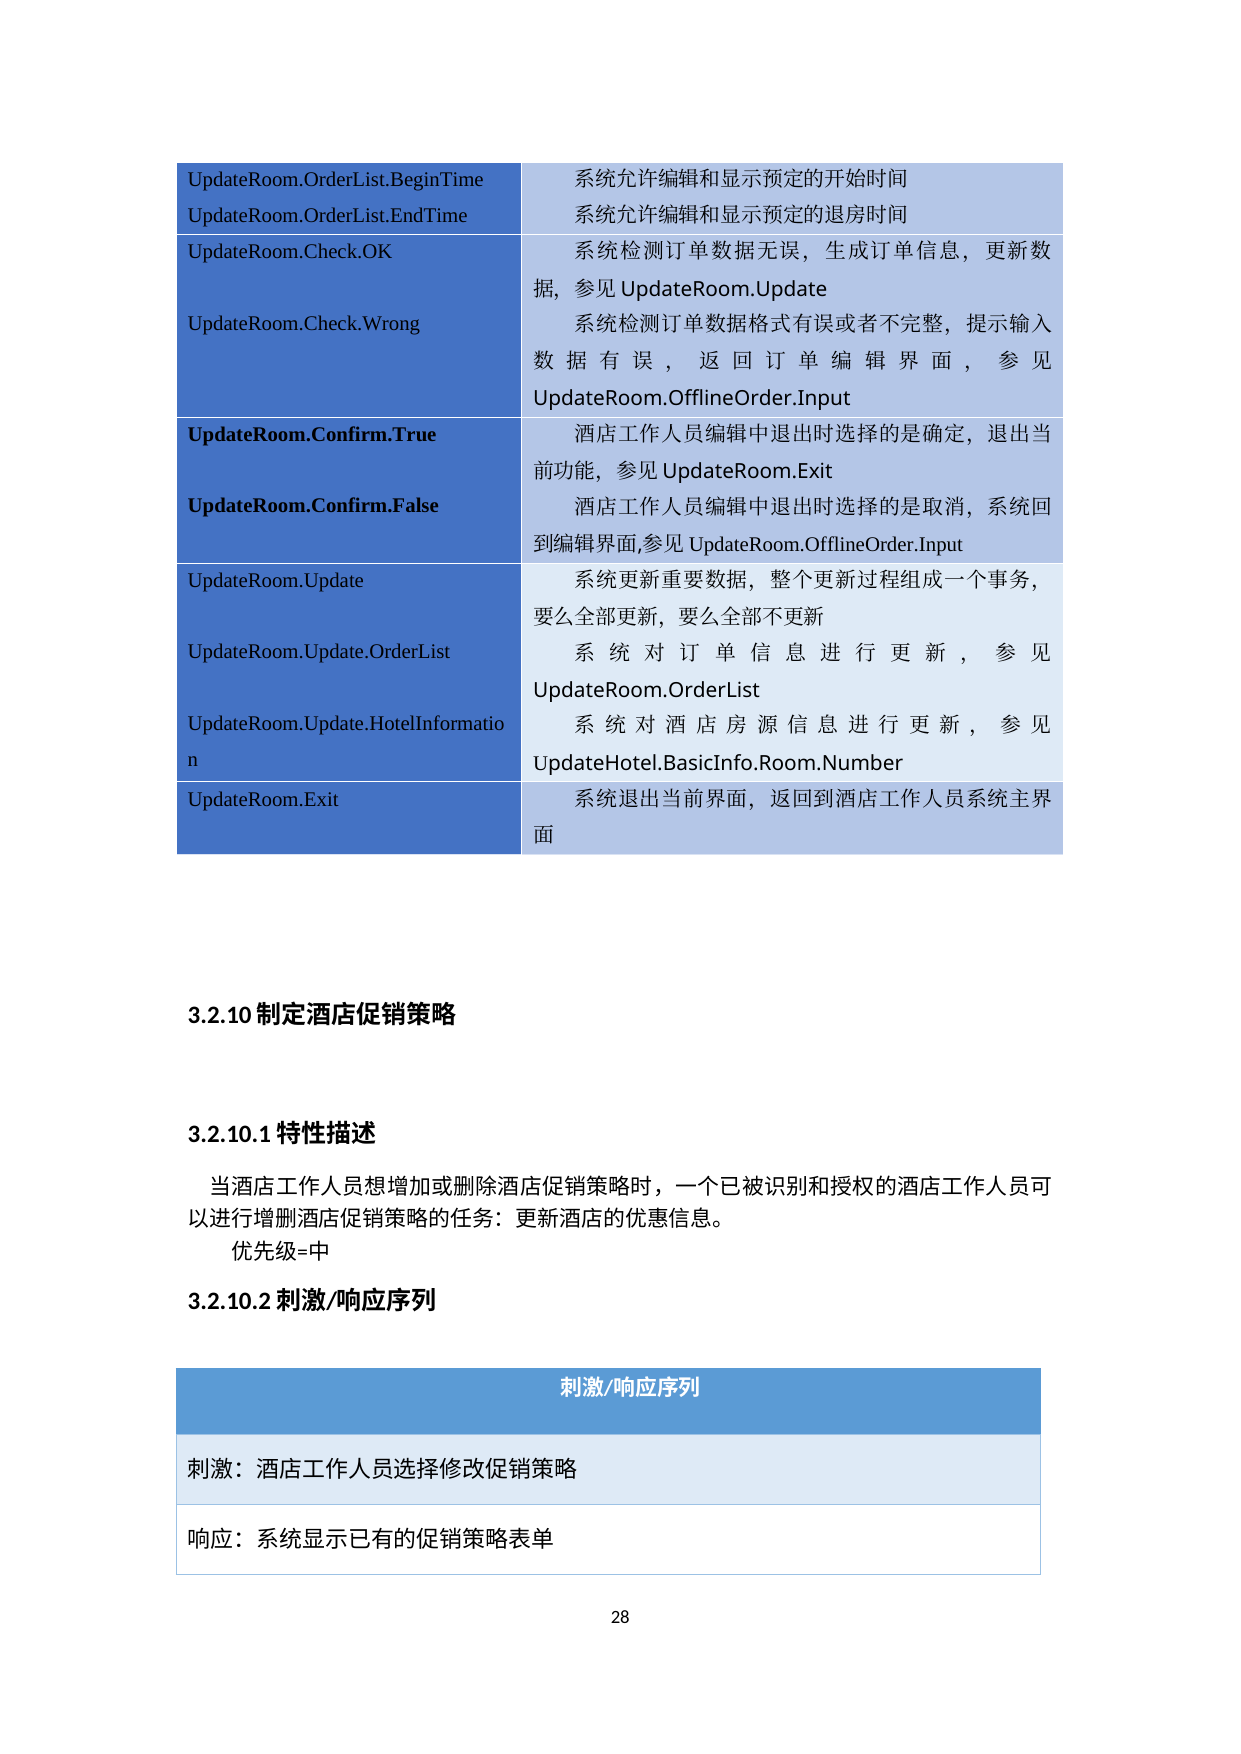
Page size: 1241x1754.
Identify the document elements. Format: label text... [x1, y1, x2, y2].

table_cell 系统退出当前界面，返回到酒店工作人员系统主界面 [522, 782, 1063, 854]
subtitle 3.2.10制定酒店促销策略 [187, 980, 1053, 1045]
table_cell 系统更新重要数据，整个更新过程组成一个事务，要么全部更新，要么全部不更新 系统对订单信息进行更新，参见UpdateRoom.OrderList 系统对酒店房源信息进行更新，参见 UpdateHotel.BasicInfo.Room.Number [522, 564, 1063, 781]
text 3.2.10.1特性描述 [187, 1099, 1053, 1164]
table_cell UpdateRoom.Update UpdateRoom.Update.OrderList UpdateRoom.Update.HotelInformation [177, 564, 521, 781]
table_cell UpdateRoom.Confirm.True UpdateRoom.Confirm.False [177, 418, 521, 563]
table_cell 刺激：酒店工作人员选择修改促销策略 [177, 1435, 1040, 1504]
table_cell 酒店工作人员编辑中退出时选择的是确定，退出当前功能，参见UpdateRoom.Exit 酒店工作人员编辑中退出时选择的是取消，系统回到编辑界面,参见UpdateRoom.OfflineOrder.Input [522, 418, 1063, 563]
table_cell 响应：系统显示已有的促销策略表单 [177, 1505, 1040, 1574]
table_header 刺激/响应序列 [177, 1369, 1040, 1434]
table_cell UpdateRoom.Exit [177, 782, 521, 854]
table_cell UpdateRoom.Check.OK UpdateRoom.Check.Wrong [177, 235, 521, 417]
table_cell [522, 163, 1063, 234]
text 优先级=中 [187, 1233, 1053, 1266]
text 3.2.10.2刺激/响应序列 [187, 1266, 1053, 1331]
text 当酒店工作人员想增加或删除酒店促销策略时，一个已被识别和授权的酒店工作人员可以进行增删酒店促销策略的任务：更新酒店的优惠信息。 [187, 1168, 1053, 1233]
table_cell 系统检测订单数据无误，生成订单信息，更新数据，参见UpdateRoom.Update 系统检测订单数据格式有误或者不完整，提示输入数据有误，返回订单编辑界面，参见UpdateRoom.OfflineOrder.Input [522, 235, 1063, 417]
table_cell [177, 163, 521, 234]
